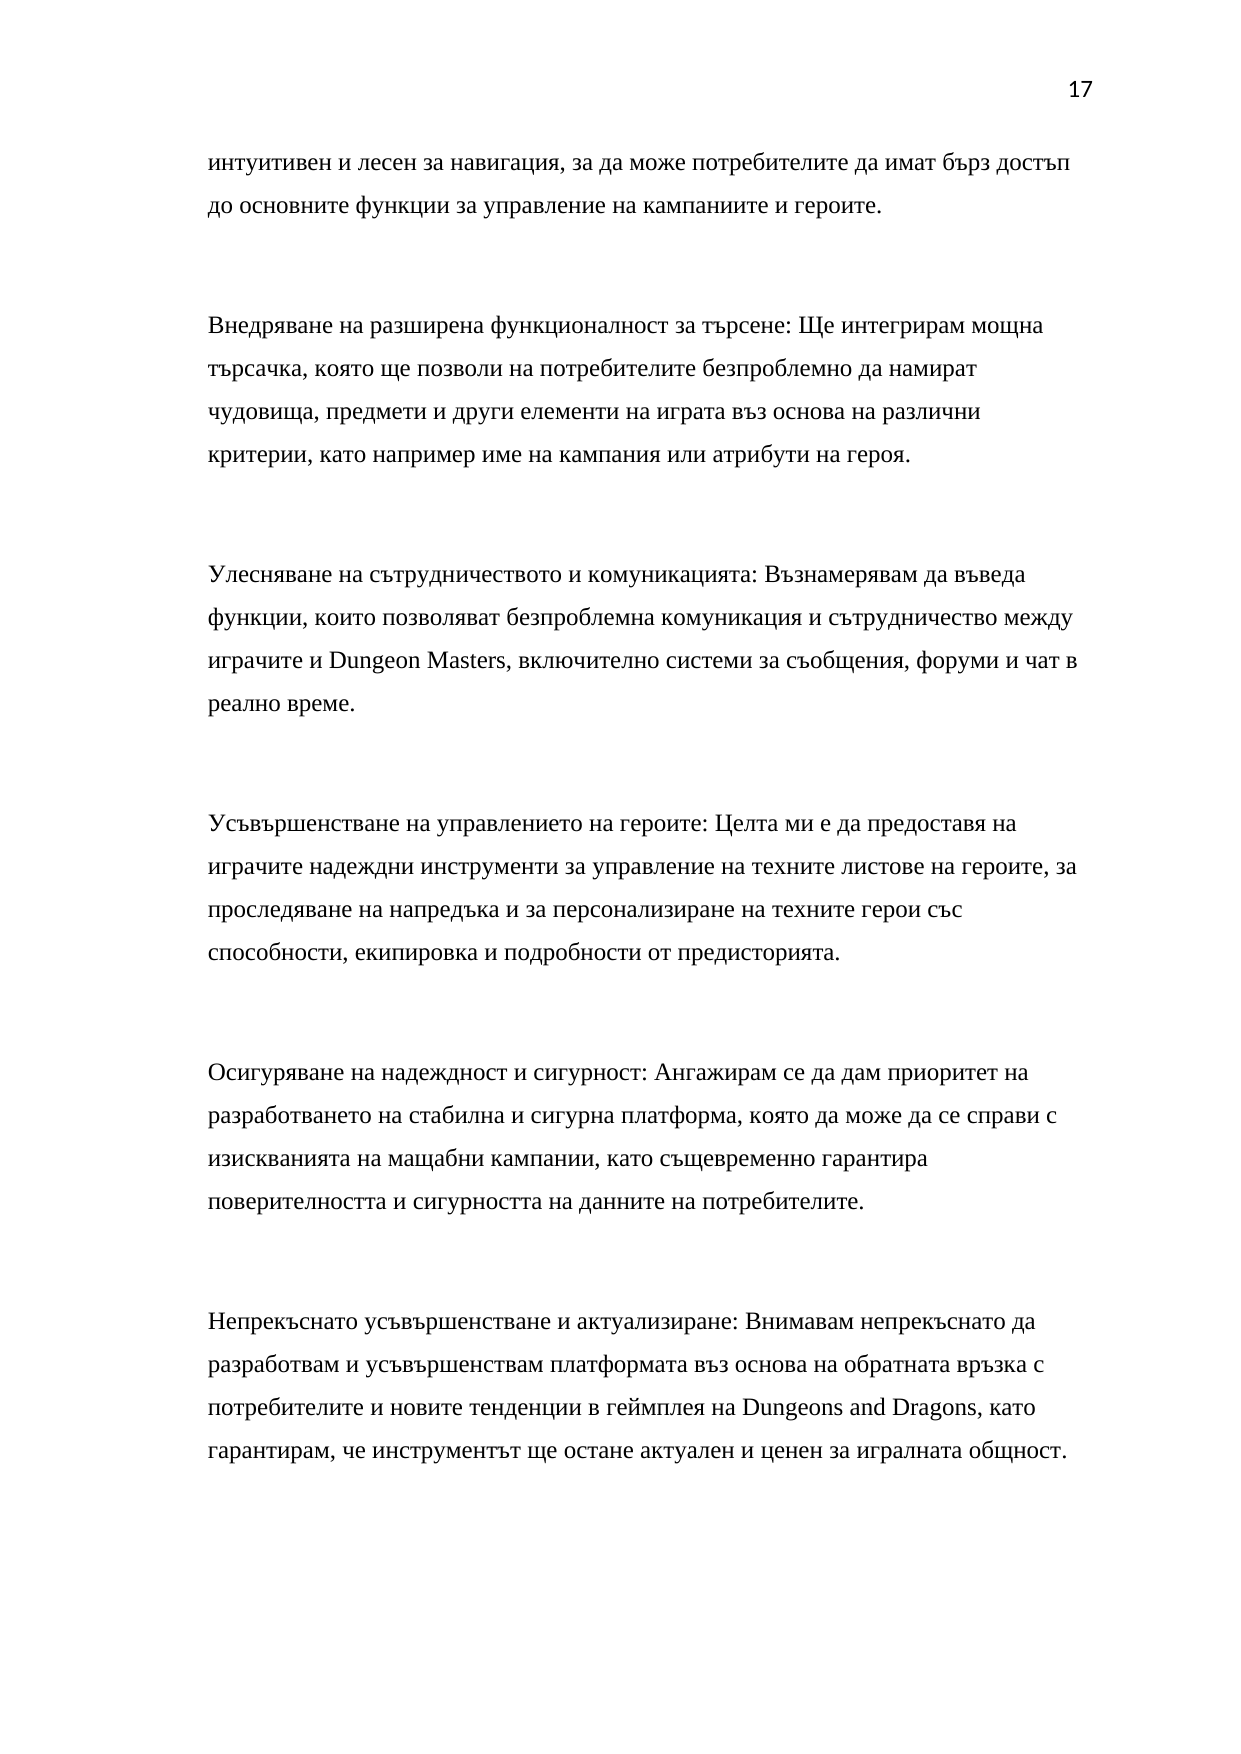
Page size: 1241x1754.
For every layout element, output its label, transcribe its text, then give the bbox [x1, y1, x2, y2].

text Осигуряване на надеждност и сигурност: Ангажирам се да дам приоритет на разработването на стабилна и сигурна платформа, която да може да се справи с изискванията на мащабни кампании, като същевременно гарантира поверителността и сигурността на данните на потребителите. [208, 1057, 1093, 1215]
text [208, 147, 1093, 219]
text Улесняване на сътрудничеството и комуникацията: Възнамерявам да въведа функции, които позволяват безпроблемна комуникация и сътрудничество между играчите и Dungeon Masters, включително системи за съобщения, форуми и чат в реално време. [208, 559, 1093, 717]
text Непрекъснато усъвършенстване и актуализиране: Внимавам непрекъснато да разработвам и усъвършенствам платформата въз основа на обратната връзка с потребителите и новите тенденции в геймплея на Dungeons and Dragons, като гарантирам, че инструментът ще остане актуален и ценен за игралната общност. [208, 1306, 1093, 1464]
text Внедряване на разширена функционалност за търсене: Ще интегрирам мощна търсачка, която ще позволи на потребителите безпроблемно да намират чудовища, предмети и други елементи на играта въз основа на различни критерии, като например име на кампания или атрибути на героя. [208, 310, 1093, 468]
text Усъвършенстване на управлението на героите: Целта ми е да предоставя на играчите надеждни инструменти за управление на техните листове на героите, за проследяване на напредъка и за персонализиране на техните герои със способности, екипировка и подробности от предисторията. [208, 808, 1093, 966]
